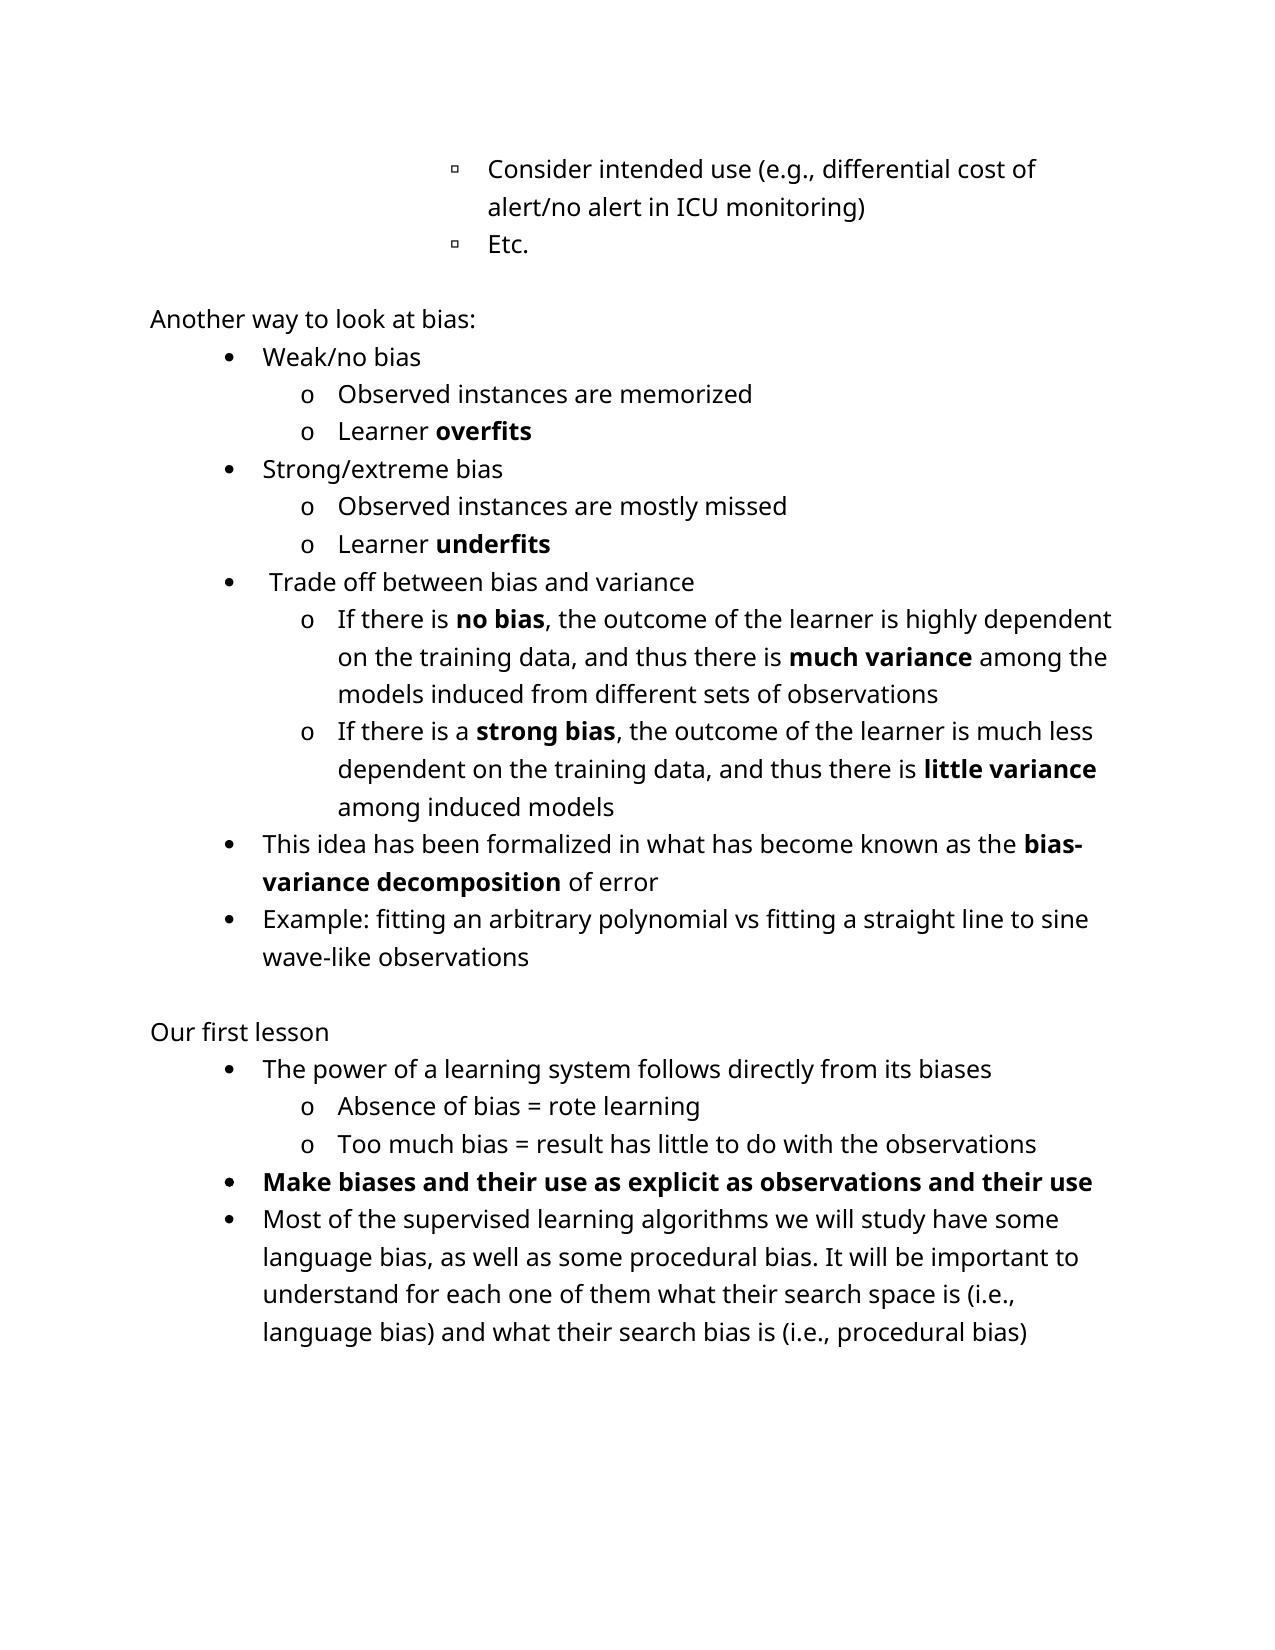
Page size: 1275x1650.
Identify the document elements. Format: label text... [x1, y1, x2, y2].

text Learner underfits [300, 525, 1125, 562]
text Strong/extreme bias [225, 450, 1125, 487]
text Our first lesson [150, 1012, 1125, 1050]
text Example: fitting an arbitrary polynomial vs fitting a straight line to sine wave-like observations [225, 900, 1125, 975]
text Observed instances are mostly missed [300, 487, 1125, 525]
text Observed instances are memorized [300, 375, 1125, 412]
text Too much bias = result has little to do with the observations [300, 1125, 1125, 1162]
text Absence of bias = rote learning [300, 1087, 1125, 1125]
text Learner overfits [300, 412, 1125, 450]
text Another way to look at bias: [150, 300, 1125, 337]
text Make biases and their use as explicit as observations and their use [225, 1162, 1125, 1200]
text If there is no bias, the outcome of the learner is highly dependent on the training data, and thus there is much variance among the models induced from different sets of observations [300, 600, 1125, 712]
text Weak/no bias [225, 337, 1125, 375]
text Etc. [450, 225, 1125, 262]
text The power of a learning system follows directly from its biases [225, 1050, 1125, 1087]
text Trade off between bias and variance [225, 562, 1125, 600]
text This idea has been formalized in what has become known as the bias-variance decomposition of error [225, 825, 1125, 900]
text Most of the supervised learning algorithms we will study have some language bias, as well as some procedural bias. It will be important to understand for each one of them what their search space is (i.e., language bias) and what their search bias is (i.e., procedural bias) [225, 1200, 1125, 1350]
text If there is a strong bias, the outcome of the learner is much less dependent on the training data, and thus there is little variance among induced models [300, 712, 1125, 825]
text Consider intended use (e.g., differential cost of alert/no alert in ICU monitoring) [450, 150, 1125, 225]
